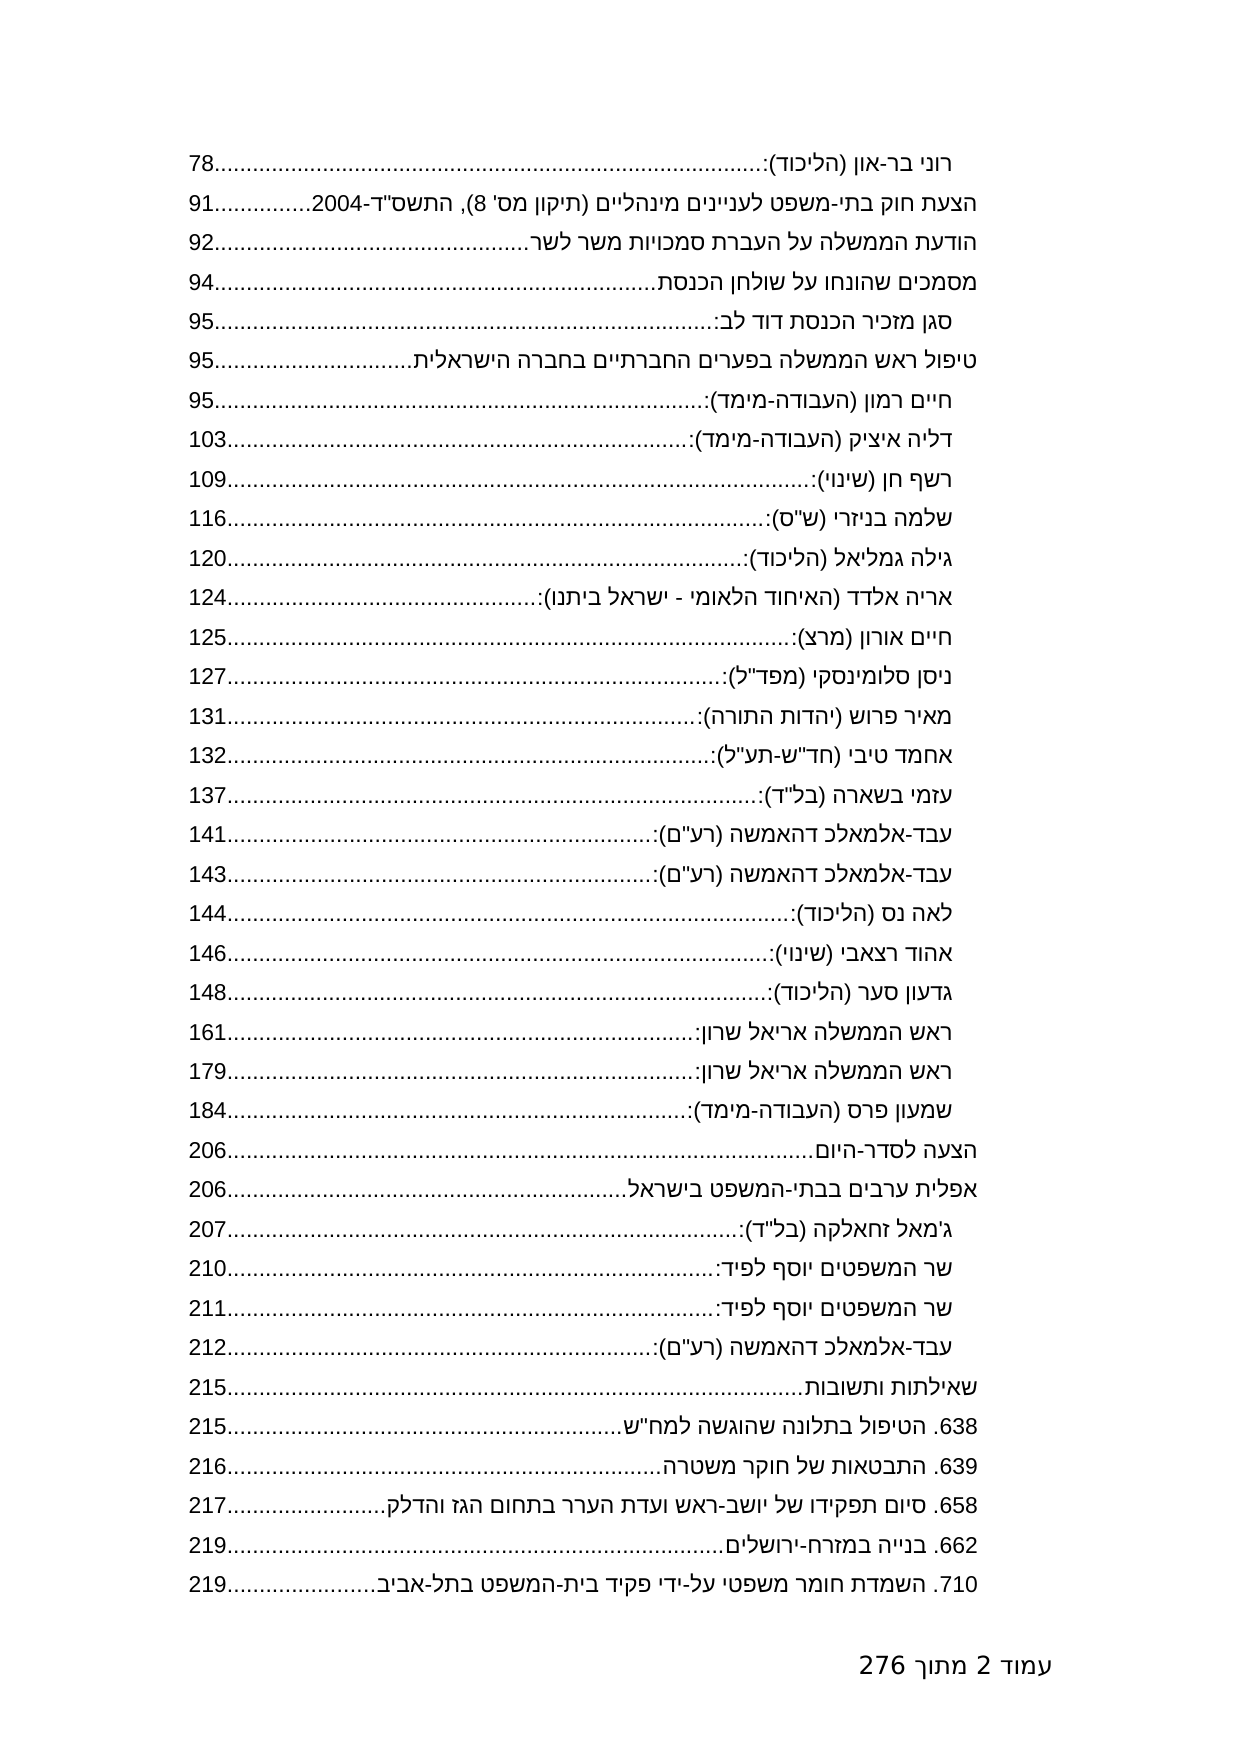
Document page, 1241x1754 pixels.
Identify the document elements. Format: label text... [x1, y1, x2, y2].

text שמעון פרס (העבודה-מימד): 184 [187, 1097, 1028, 1124]
text אהוד רצאבי (שינוי): 146 [187, 939, 1028, 966]
text טיפול ראש הממשלה בפערים החברתיים בחברה הישראלית 95 [187, 347, 1053, 374]
text ראש הממשלה אריאל שרון: 161 [187, 1018, 1028, 1045]
text ג'מאל זחאלקה (בל"ד): 207 [187, 1216, 1028, 1242]
text עזמי בשארה (בל"ד): 137 [187, 782, 1028, 808]
text ראש הממשלה אריאל שרון: 179 [187, 1058, 1028, 1084]
text עבד-אלמאלכ דהאמשה (רע"ם): 143 [187, 861, 1028, 887]
text מאיר פרוש (יהדות התורה): 131 [187, 703, 1028, 729]
text שר המשפטים יוסף לפיד: 210 [187, 1255, 1028, 1282]
text סגן מזכיר הכנסת דוד לב: 95 [187, 308, 1028, 334]
text שלמה בניזרי (ש"ס): 116 [187, 505, 1028, 532]
text 658. סיום תפקידו של יושב-ראש ועדת הערר בתחום הגז והדלק 217 [187, 1492, 1053, 1519]
text רוני בר-און (הליכוד): 78 [187, 150, 1028, 176]
text שאילתות ותשובות 215 [187, 1374, 1053, 1400]
text עבד-אלמאלכ דהאמשה (רע"ם): 212 [187, 1334, 1028, 1361]
text הצעת חוק בתי-משפט לעניינים מינהליים (תיקון מס' 8), התשס"ד-2004 91 [187, 189, 1053, 216]
text 638. הטיפול בתלונה שהוגשה למח"ש 215 [187, 1413, 1053, 1440]
text חיים רמון (העבודה-מימד): 95 [187, 387, 1028, 413]
text רשף חן (שינוי): 109 [187, 466, 1028, 492]
text לאה נס (הליכוד): 144 [187, 900, 1028, 926]
text הודעת הממשלה על העברת סמכויות משר לשר 92 [187, 229, 1053, 255]
text עבד-אלמאלכ דהאמשה (רע"ם): 141 [187, 821, 1028, 847]
text 639. התבטאות של חוקר משטרה 216 [187, 1453, 1053, 1479]
text מסמכים שהונחו על שולחן הכנסת 94 [187, 268, 1053, 295]
text גילה גמליאל (הליכוד): 120 [187, 545, 1028, 571]
text הצעה לסדר-היום 206 [187, 1137, 1053, 1163]
text אחמד טיבי (חד"ש-תע"ל): 132 [187, 742, 1028, 768]
text אריה אלדד (האיחוד הלאומי - ישראל ביתנו): 124 [187, 584, 1028, 611]
text דליה איציק (העבודה-מימד): 103 [187, 426, 1028, 453]
text אפלית ערבים בבתי-המשפט בישראל 206 [187, 1176, 1053, 1203]
text גדעון סער (הליכוד): 148 [187, 979, 1028, 1005]
text ניסן סלומינסקי (מפד"ל): 127 [187, 663, 1028, 689]
text 710. השמדת חומר משפטי על-ידי פקיד בית-המשפט בתל-אביב 219 [187, 1571, 1053, 1598]
text 662. בנייה במזרח-ירושלים 219 [187, 1532, 1053, 1558]
text חיים אורון (מרצ): 125 [187, 624, 1028, 650]
text שר המשפטים יוסף לפיד: 211 [187, 1295, 1028, 1321]
